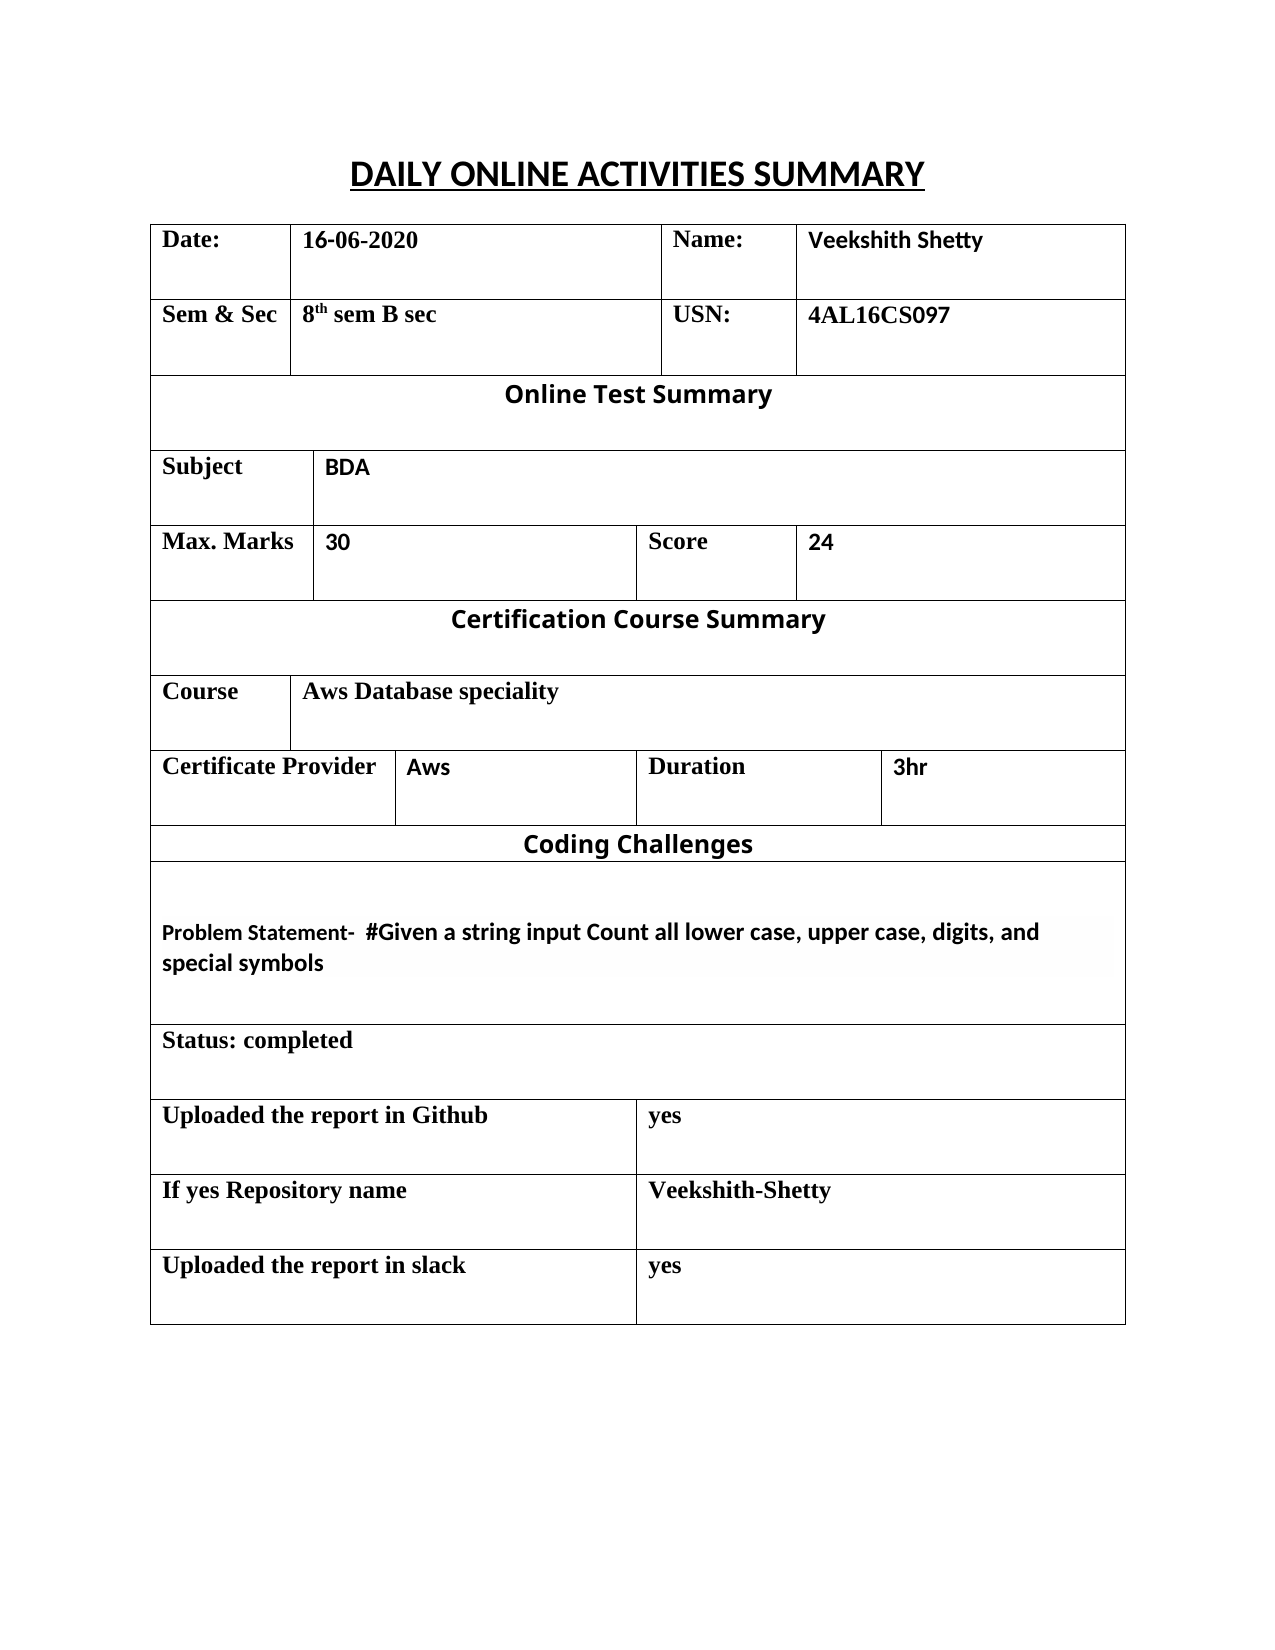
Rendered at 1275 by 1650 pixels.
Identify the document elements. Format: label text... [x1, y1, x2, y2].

table_cell Coding Challenges [151, 826, 1125, 861]
table_cell BDA [314, 451, 1125, 525]
text DAILY ONLINE ACTIVITIES SUMMARY [150, 150, 1125, 196]
table_header 16-06-2020 [291, 225, 661, 298]
table_cell Max. Marks [151, 526, 313, 600]
table_cell 4AL16CS097 [797, 300, 1125, 375]
table_cell 30 [314, 526, 636, 600]
table_cell Veekshith-Shetty [637, 1175, 1125, 1249]
table_header Name: [662, 225, 796, 298]
table_cell Certificate Provider [151, 751, 395, 825]
table_cell Uploaded the report in Github [151, 1100, 636, 1174]
table_cell Subject [151, 451, 313, 525]
table_header Date: [151, 225, 290, 298]
table_cell Course [151, 676, 290, 750]
table_cell Score [637, 526, 796, 600]
table_cell 24 [797, 526, 1125, 600]
table_cell Online Test Summary [151, 376, 1125, 450]
table_cell USN: [662, 300, 796, 375]
table_cell Problem Statement- #Given a string input Count all lower case, upper case, digits, and special symbols [151, 862, 1125, 1024]
table_cell Certification Course Summary [151, 601, 1125, 675]
table_cell Aws Database speciality [291, 676, 1125, 750]
table_cell Uploaded the report in slack [151, 1250, 636, 1324]
table_cell Sem & Sec [151, 300, 290, 375]
table_cell If yes Repository name [151, 1175, 636, 1249]
table_cell yes [637, 1250, 1125, 1324]
table_cell Duration [637, 751, 881, 825]
table_cell Aws [396, 751, 636, 825]
table_cell 3hr [882, 751, 1125, 825]
table_header Veekshith Shetty [797, 225, 1125, 298]
table_cell yes [637, 1100, 1125, 1174]
table_cell Status: completed [151, 1025, 1125, 1099]
table_cell 8th sem B sec [291, 300, 661, 375]
